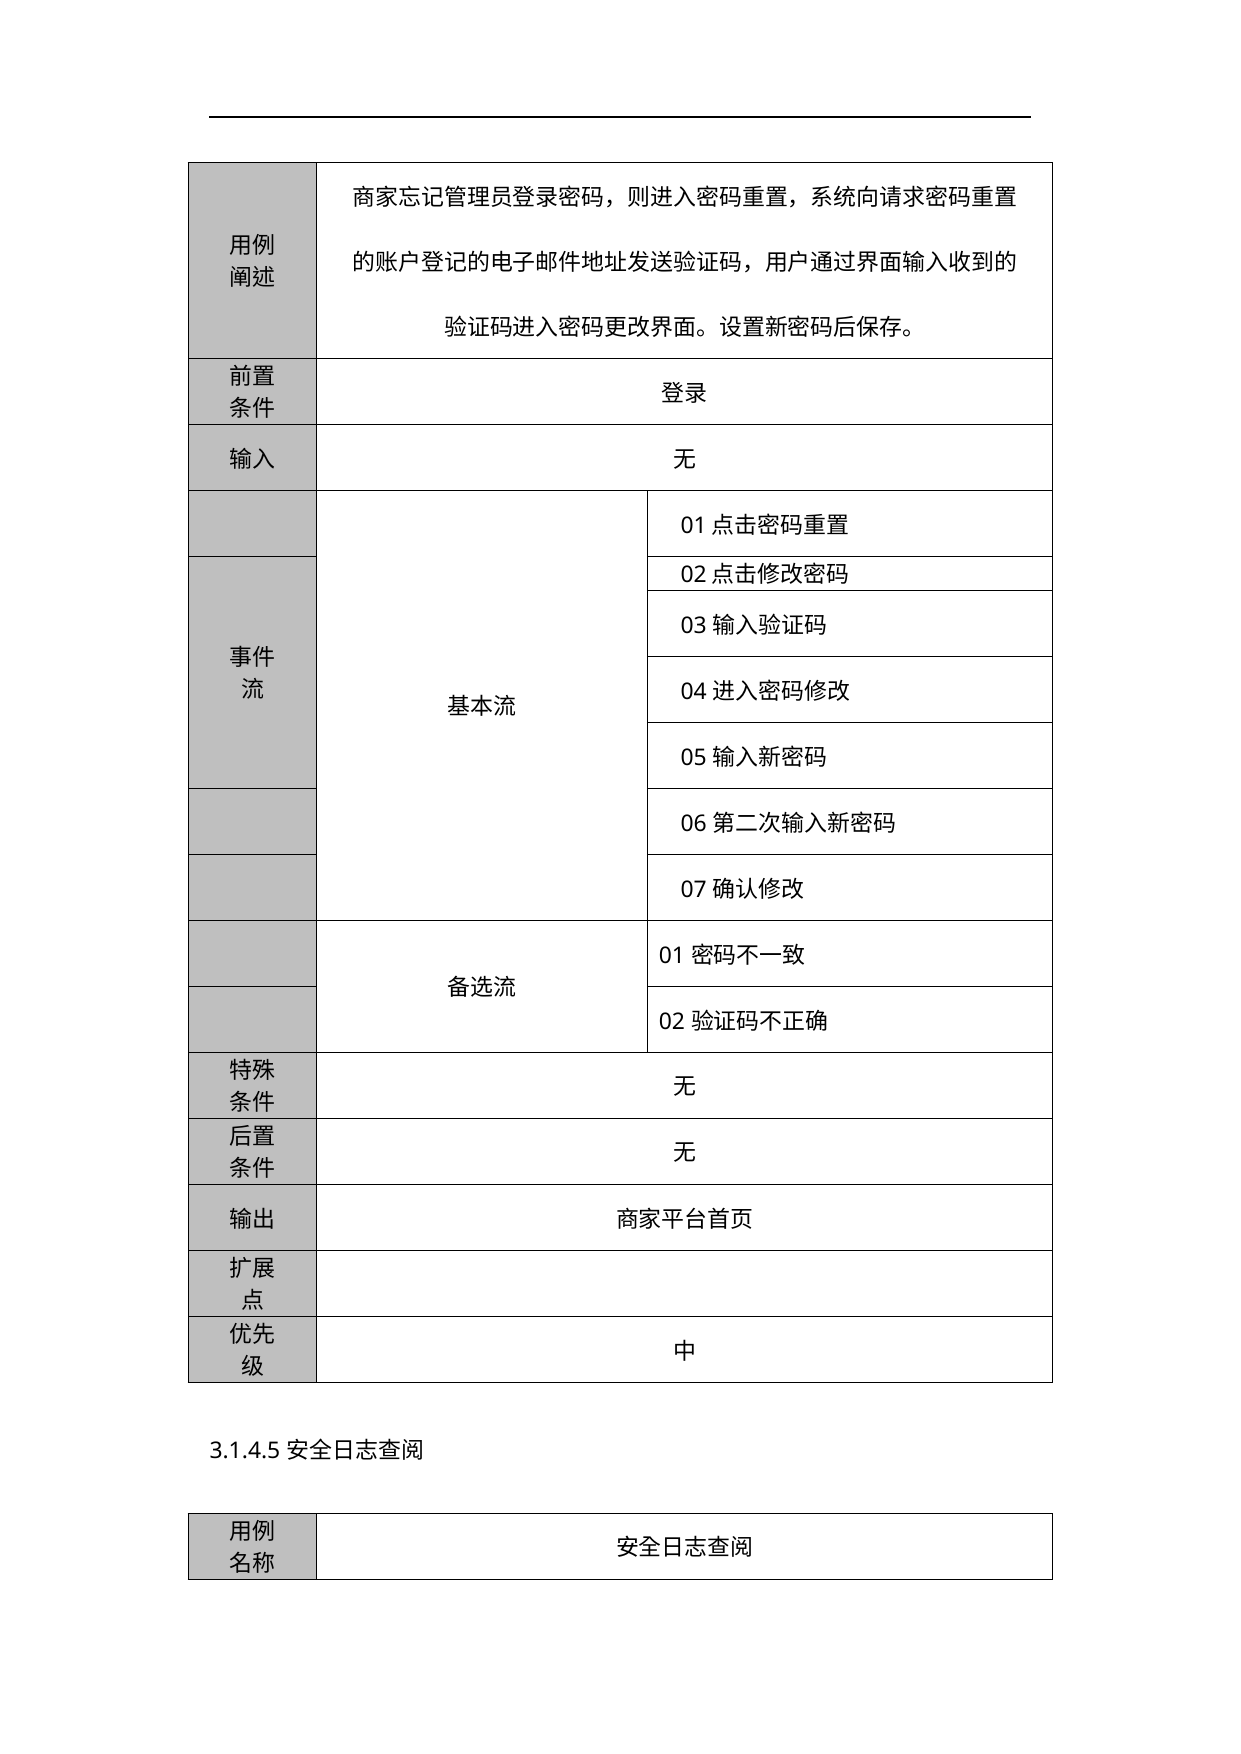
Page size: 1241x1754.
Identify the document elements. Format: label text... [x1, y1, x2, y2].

table_cell [317, 1251, 1052, 1316]
table_cell 商家平台首页 [317, 1185, 1052, 1250]
table_cell 无 [317, 1119, 1052, 1184]
table_cell 商家忘记管理员登录密码，则进入密码重置，系统向请求密码重置的账户登记的电子邮件地址发送验证码，用户通过界面输入收到的验证码进入密码更改界面。设置新密码后保存。 [317, 163, 1052, 358]
table_cell [189, 491, 316, 556]
table_cell [189, 921, 316, 986]
table_cell [189, 987, 316, 1052]
table_cell 无 [317, 1053, 1052, 1118]
table_cell 07 确认修改 [648, 855, 1052, 920]
table_cell 事件流 [189, 557, 316, 788]
table_header 用例名称 [189, 1514, 316, 1579]
table_header 安全日志查阅 [317, 1514, 1052, 1579]
table_cell 登录 [317, 359, 1052, 424]
table_cell 03 输入验证码 [648, 591, 1052, 656]
table_cell 后置条件 [189, 1119, 316, 1184]
table_cell 输入 [189, 425, 316, 490]
table_cell 04 进入密码修改 [648, 657, 1052, 722]
table_cell 备选流 [317, 921, 647, 1052]
table_cell 优先级 [189, 1317, 316, 1382]
table_cell [189, 855, 316, 920]
table_cell 前置条件 [189, 359, 316, 424]
table_cell 01点击密码重置 [648, 491, 1052, 556]
table_cell 01 密码不一致 [648, 921, 1052, 986]
table_cell 05 输入新密码 [648, 723, 1052, 788]
table_cell 02 验证码不正确 [648, 987, 1052, 1052]
table_cell 无 [317, 425, 1052, 490]
table_cell 中 [317, 1317, 1052, 1382]
text 3.1.4.5 安全日志查阅 [209, 1416, 1031, 1481]
table_cell 扩展点 [189, 1251, 316, 1316]
table_cell 基本流 [317, 491, 647, 920]
table_cell [189, 789, 316, 854]
table_cell 特殊条件 [189, 1053, 316, 1118]
table_cell 02点击修改密码 [648, 557, 1052, 590]
table_cell 用例阐述 [189, 163, 316, 358]
table_cell 输出 [189, 1185, 316, 1250]
table_cell 06 第二次输入新密码 [648, 789, 1052, 854]
